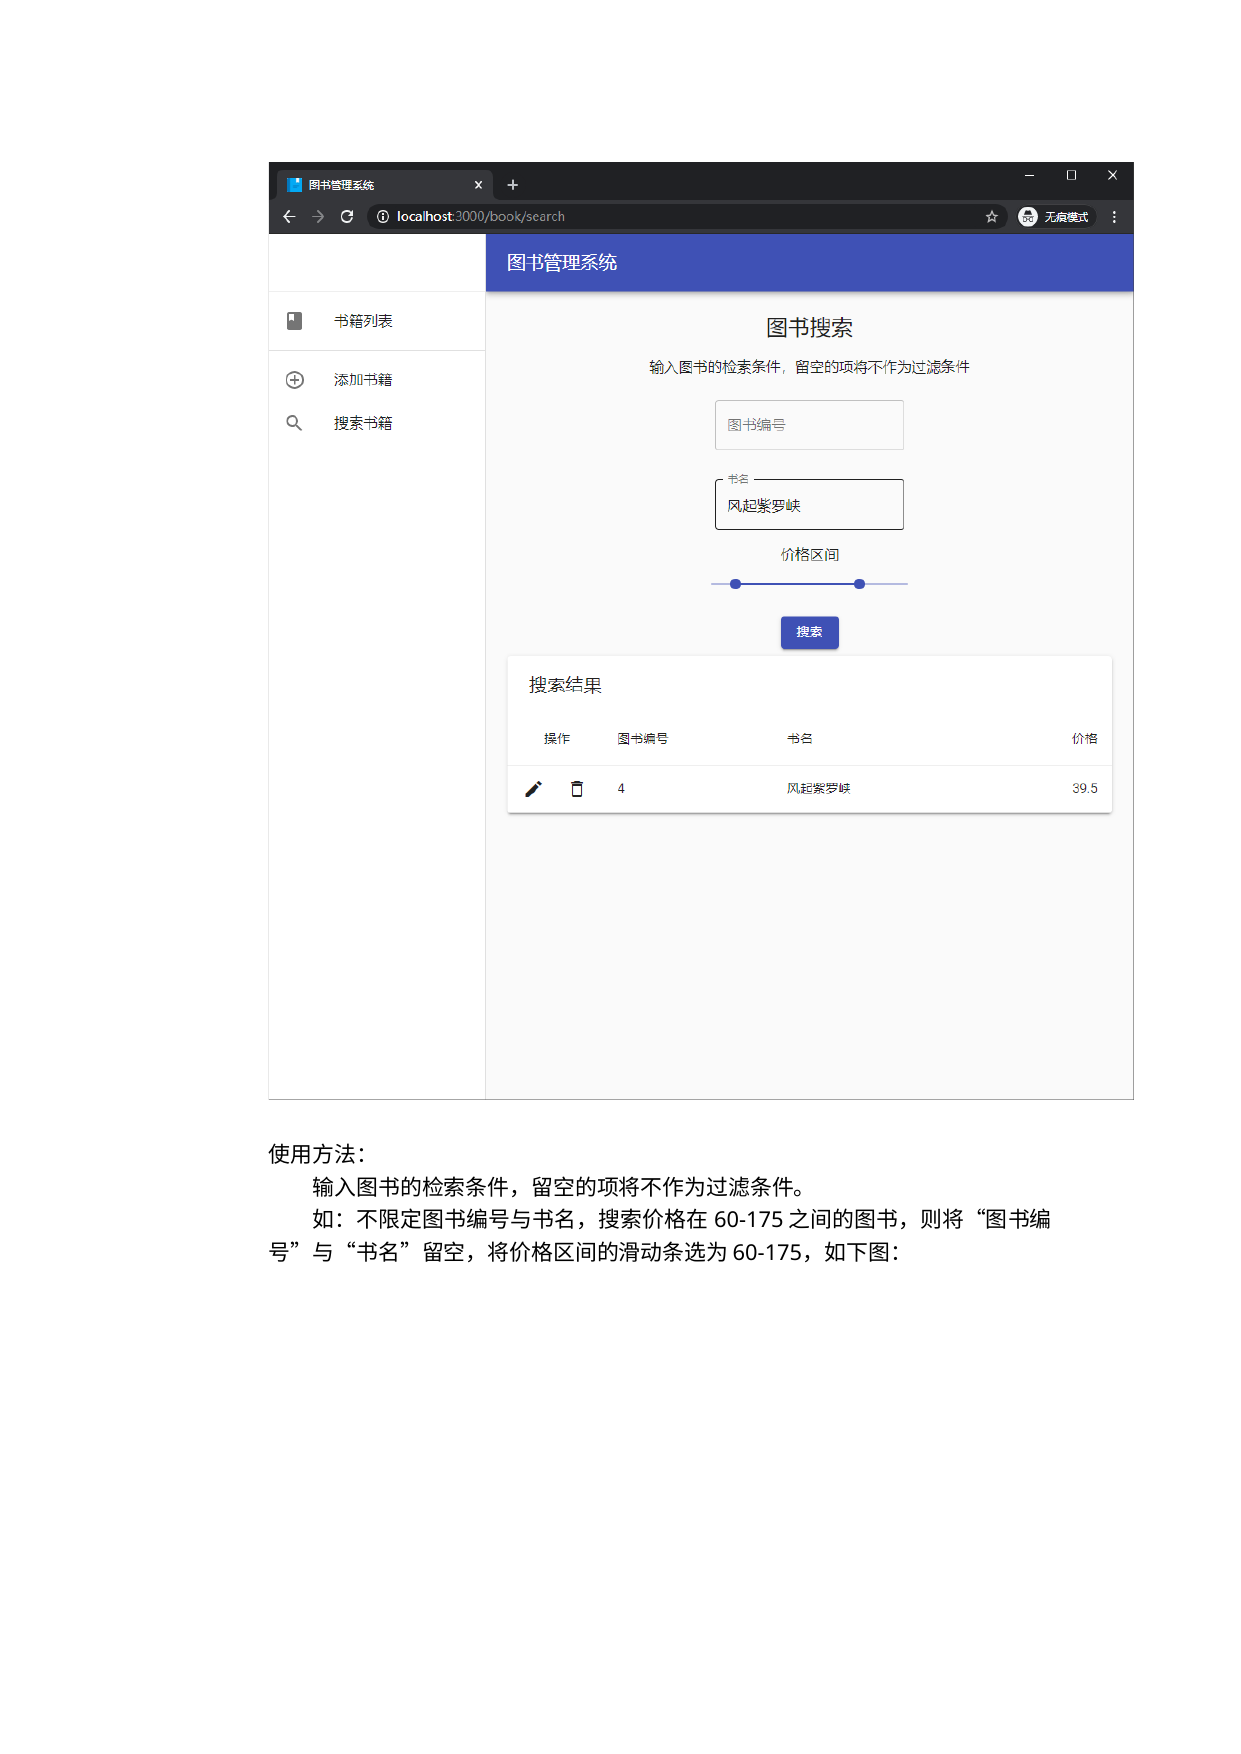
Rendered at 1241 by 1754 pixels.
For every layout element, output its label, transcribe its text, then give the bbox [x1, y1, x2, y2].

list 使用方法： [269, 1137, 1053, 1169]
list 如：不限定图书编号与书名，搜索价格在60-175之间的图书，则将“图书编号”与“书名”留空，将价格区间的滑动条选为60-175，如下图： [269, 1202, 1053, 1267]
list 输入图书的检索条件，留空的项将不作为过滤条件。 [269, 1169, 1053, 1202]
picture [268, 162, 1134, 1100]
